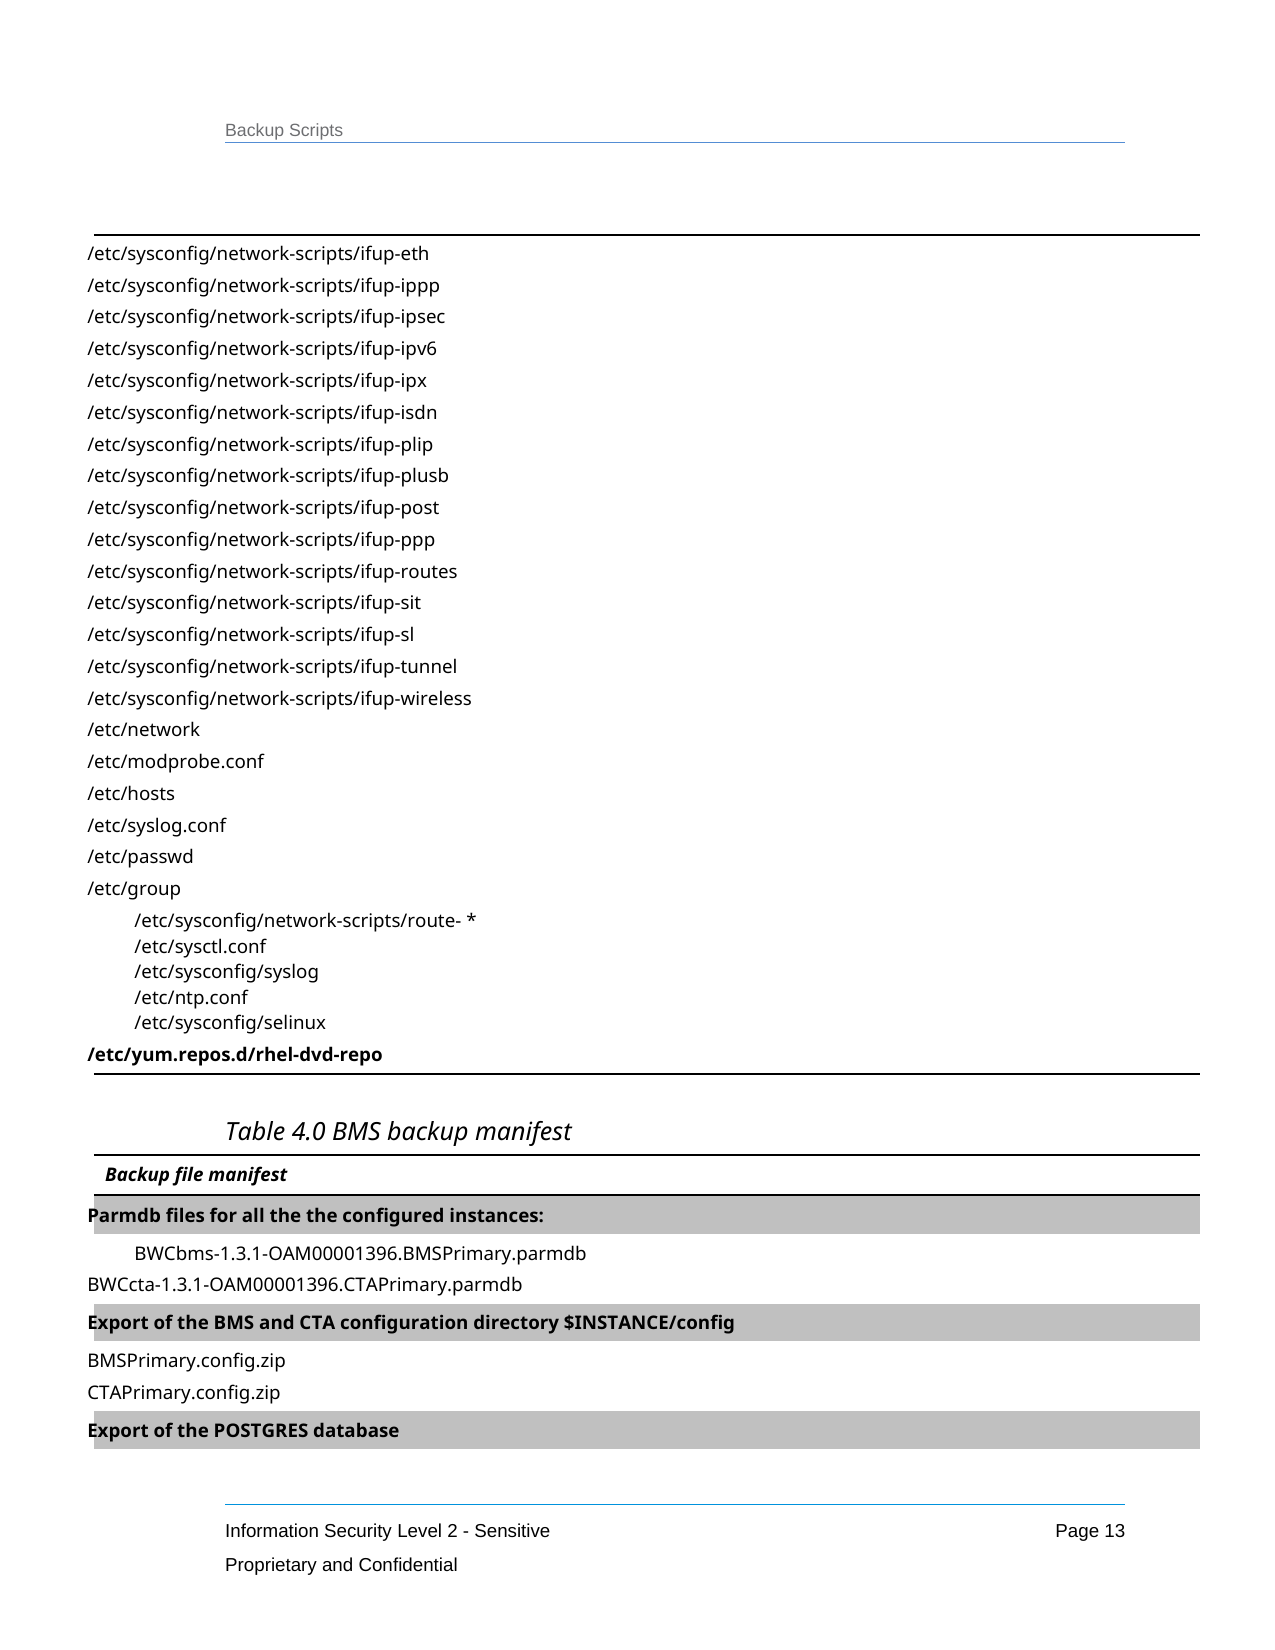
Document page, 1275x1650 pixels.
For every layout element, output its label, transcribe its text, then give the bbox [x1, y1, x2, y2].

table_cell Export of the BMS and CTA configuration directory $INSTANCE/config [94, 1304, 1200, 1341]
table_cell Export of the POSTGRES database [94, 1411, 1200, 1449]
table_cell BMSPrimary.config.zip CTAPrimary.config.zip [94, 1341, 1200, 1411]
table_header Backup file manifest [94, 1156, 1200, 1193]
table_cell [94, 236, 1200, 1073]
table_cell Parmdb files for all the the configured instances: [94, 1196, 1200, 1234]
table_cell BWCbms-1.3.1-OAM00001396.BMSPrimary.parmdb BWCcta-1.3.1-OAM00001396.CTAPrimary.parmdb [94, 1234, 1200, 1303]
text Table 4.0 BMS backup manifest [225, 1113, 1125, 1147]
